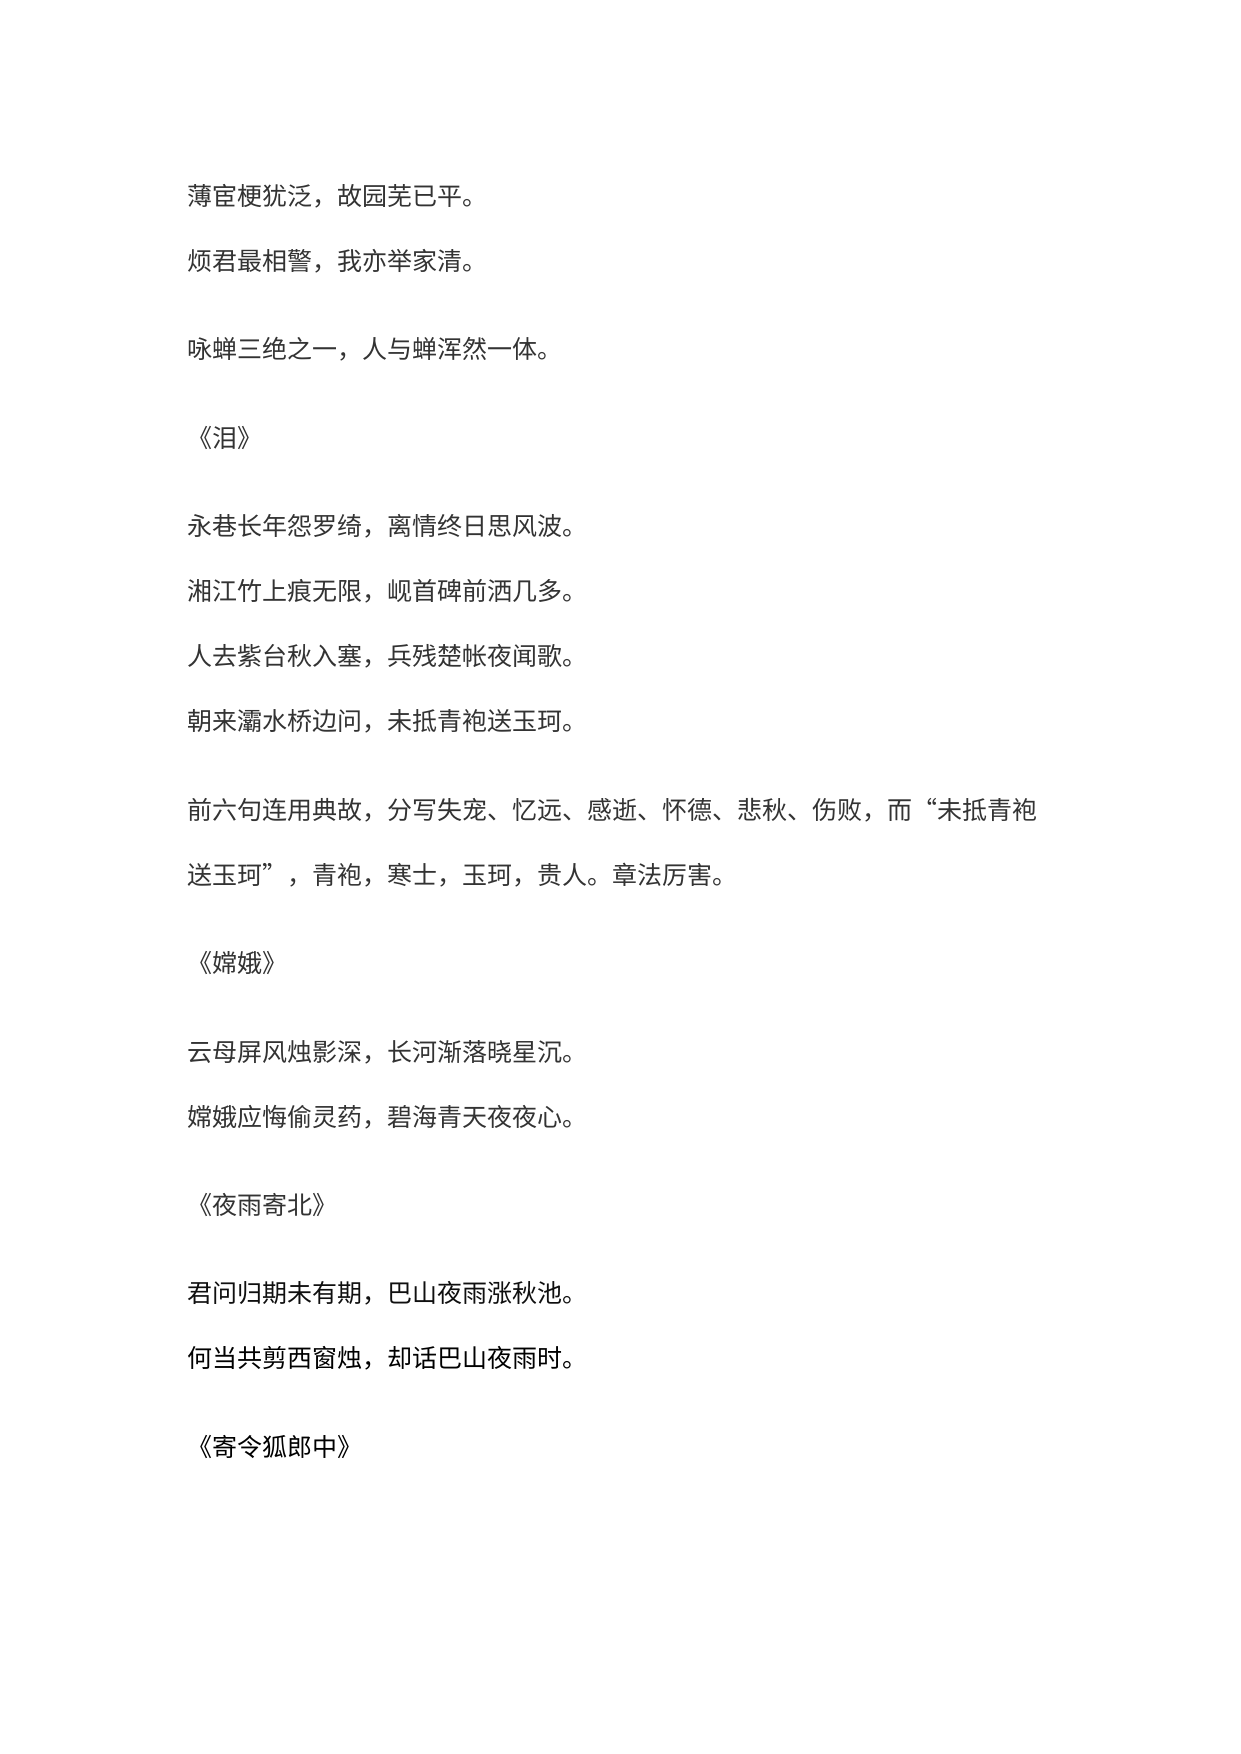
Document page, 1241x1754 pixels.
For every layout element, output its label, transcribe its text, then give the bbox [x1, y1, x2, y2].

text 《寄令狐郎中》 [187, 1413, 1053, 1478]
text 咏蝉三绝之一，人与蝉浑然一体。 [187, 315, 1053, 380]
text 云母屏风烛影深，长河渐落晓星沉。 嫦娥应悔偷灵药，碧海青天夜夜心。 [187, 1018, 1053, 1148]
text 永巷长年怨罗绮，离情终日思风波。 湘江竹上痕无限，岘首碑前洒几多。 人去紫台秋入塞，兵残楚帐夜闻歌。 朝来灞水桥边问，未抵青袍送玉珂。 [187, 492, 1053, 752]
text 《泪》 [187, 404, 1053, 469]
text 《夜雨寄北》 [187, 1171, 1053, 1236]
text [187, 162, 1053, 292]
text 前六句连用典故，分写失宠、忆远、感逝、怀德、悲秋、伤败，而“未抵青袍送玉珂”，青袍，寒士，玉珂，贵人。章法厉害。 [187, 776, 1053, 906]
text 君问归期未有期，巴山夜雨涨秋池。 何当共剪西窗烛，却话巴山夜雨时。 [187, 1259, 1053, 1389]
text 《嫦娥》 [187, 929, 1053, 994]
